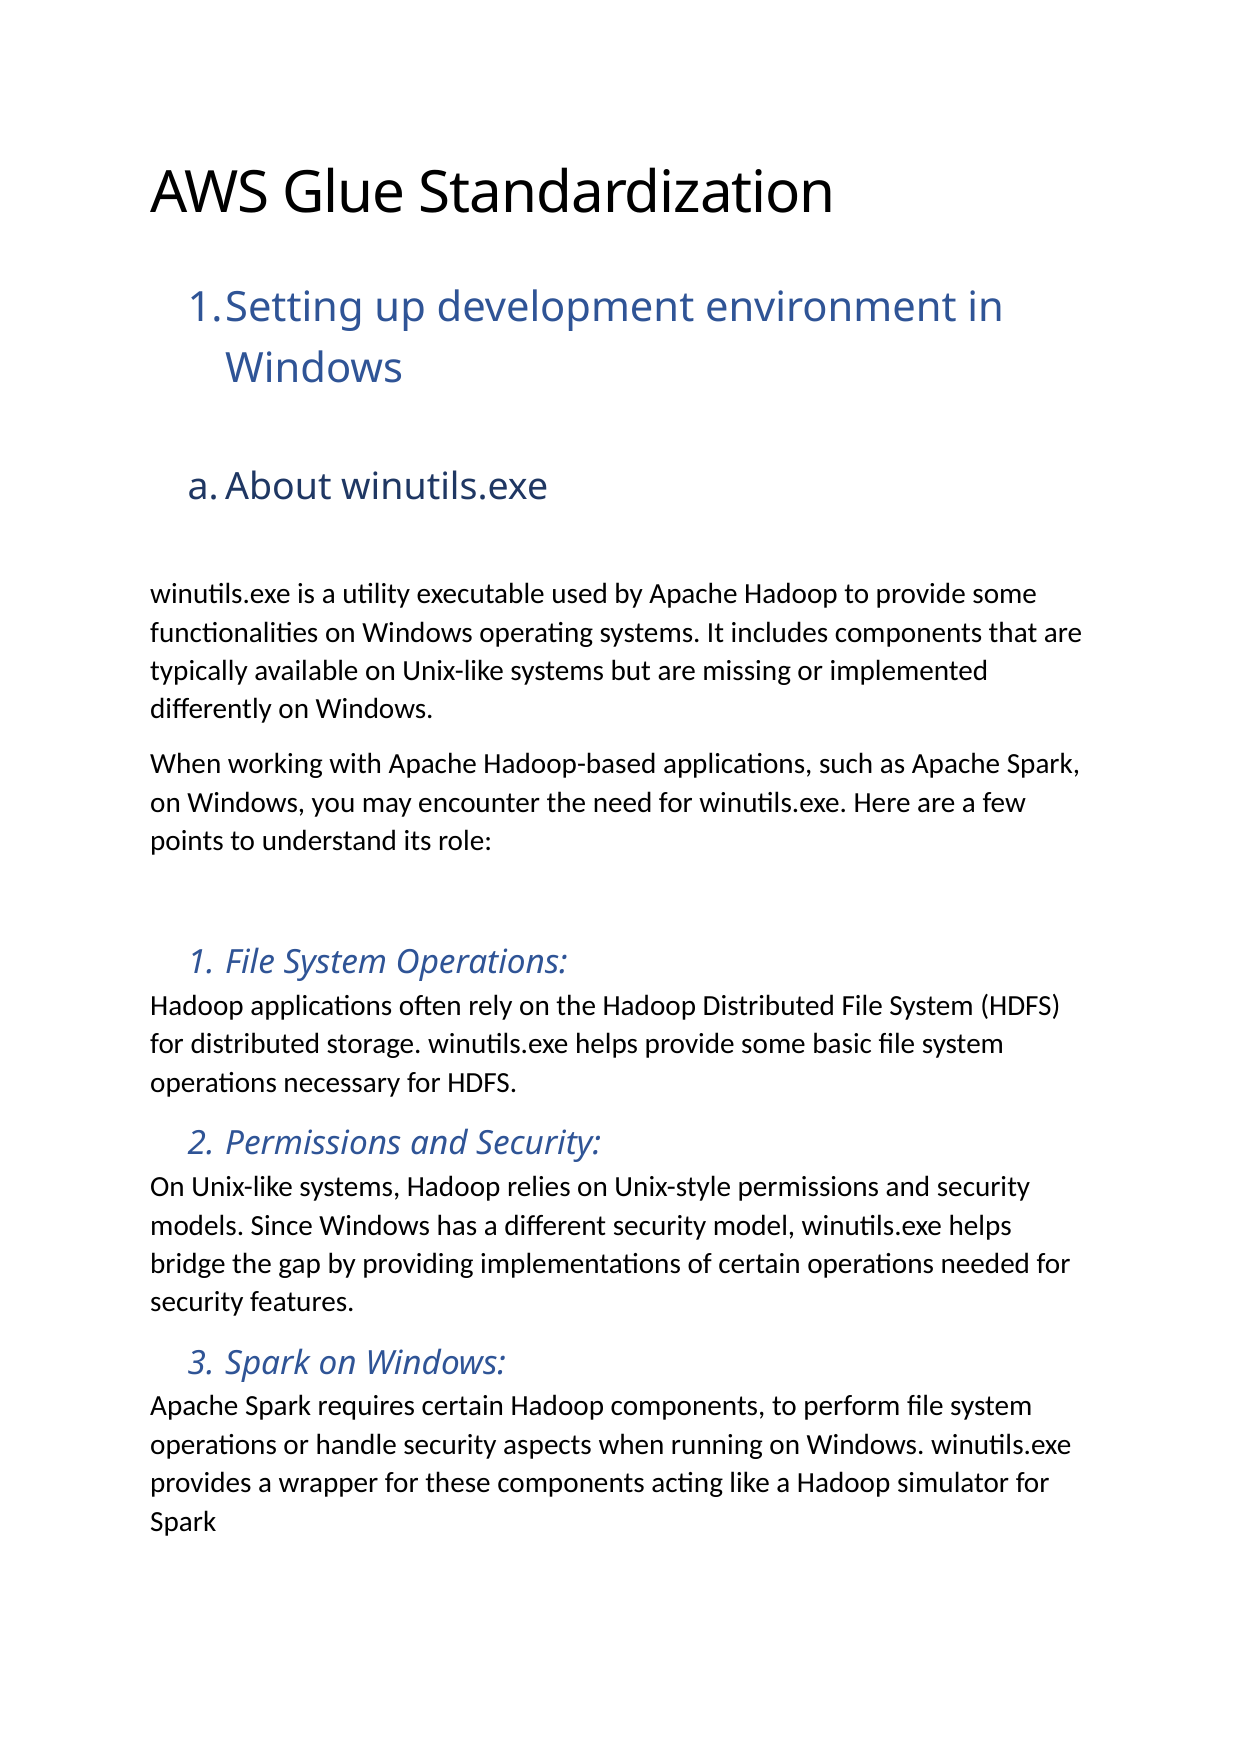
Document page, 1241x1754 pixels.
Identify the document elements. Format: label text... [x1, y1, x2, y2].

subtitle File System Operations: [187, 938, 1090, 984]
subtitle Setting up development environment in Windows [187, 276, 1090, 394]
text When working with Apache Hadoop-based applications, such as Apache Spark, on Windows, you may encounter the need for winutils.exe. Here are a few points to understand its role: [150, 746, 1090, 858]
text Hadoop applications often rely on the Hadoop Distributed File System (HDFS) for distributed storage. winutils.exe helps provide some basic file system operations necessary for HDFS. [150, 987, 1090, 1100]
subtitle Spark on Windows: [187, 1338, 1090, 1384]
text On Unix-like systems, Hadoop relies on Unix-style permissions and security models. Since Windows has a different security model, winutils.exe helps bridge the gap by providing implementations of certain operations needed for security features. [150, 1168, 1090, 1319]
text Apache Spark requires certain Hadoop components, to perform file system operations or handle security aspects when running on Windows. winutils.exe provides a wrapper for these components acting like a Hadoop simulator for Spark [150, 1387, 1090, 1538]
text winutils.exe is a utility executable used by Apache Hadoop to provide some functionalities on Windows operating systems. It includes components that are typically available on Unix-like systems but are missing or implemented differently on Windows. [150, 575, 1090, 726]
subtitle About winutils.exe [187, 459, 1090, 511]
title AWS Glue Standardization [150, 150, 1090, 229]
subtitle Permissions and Security: [187, 1119, 1090, 1164]
